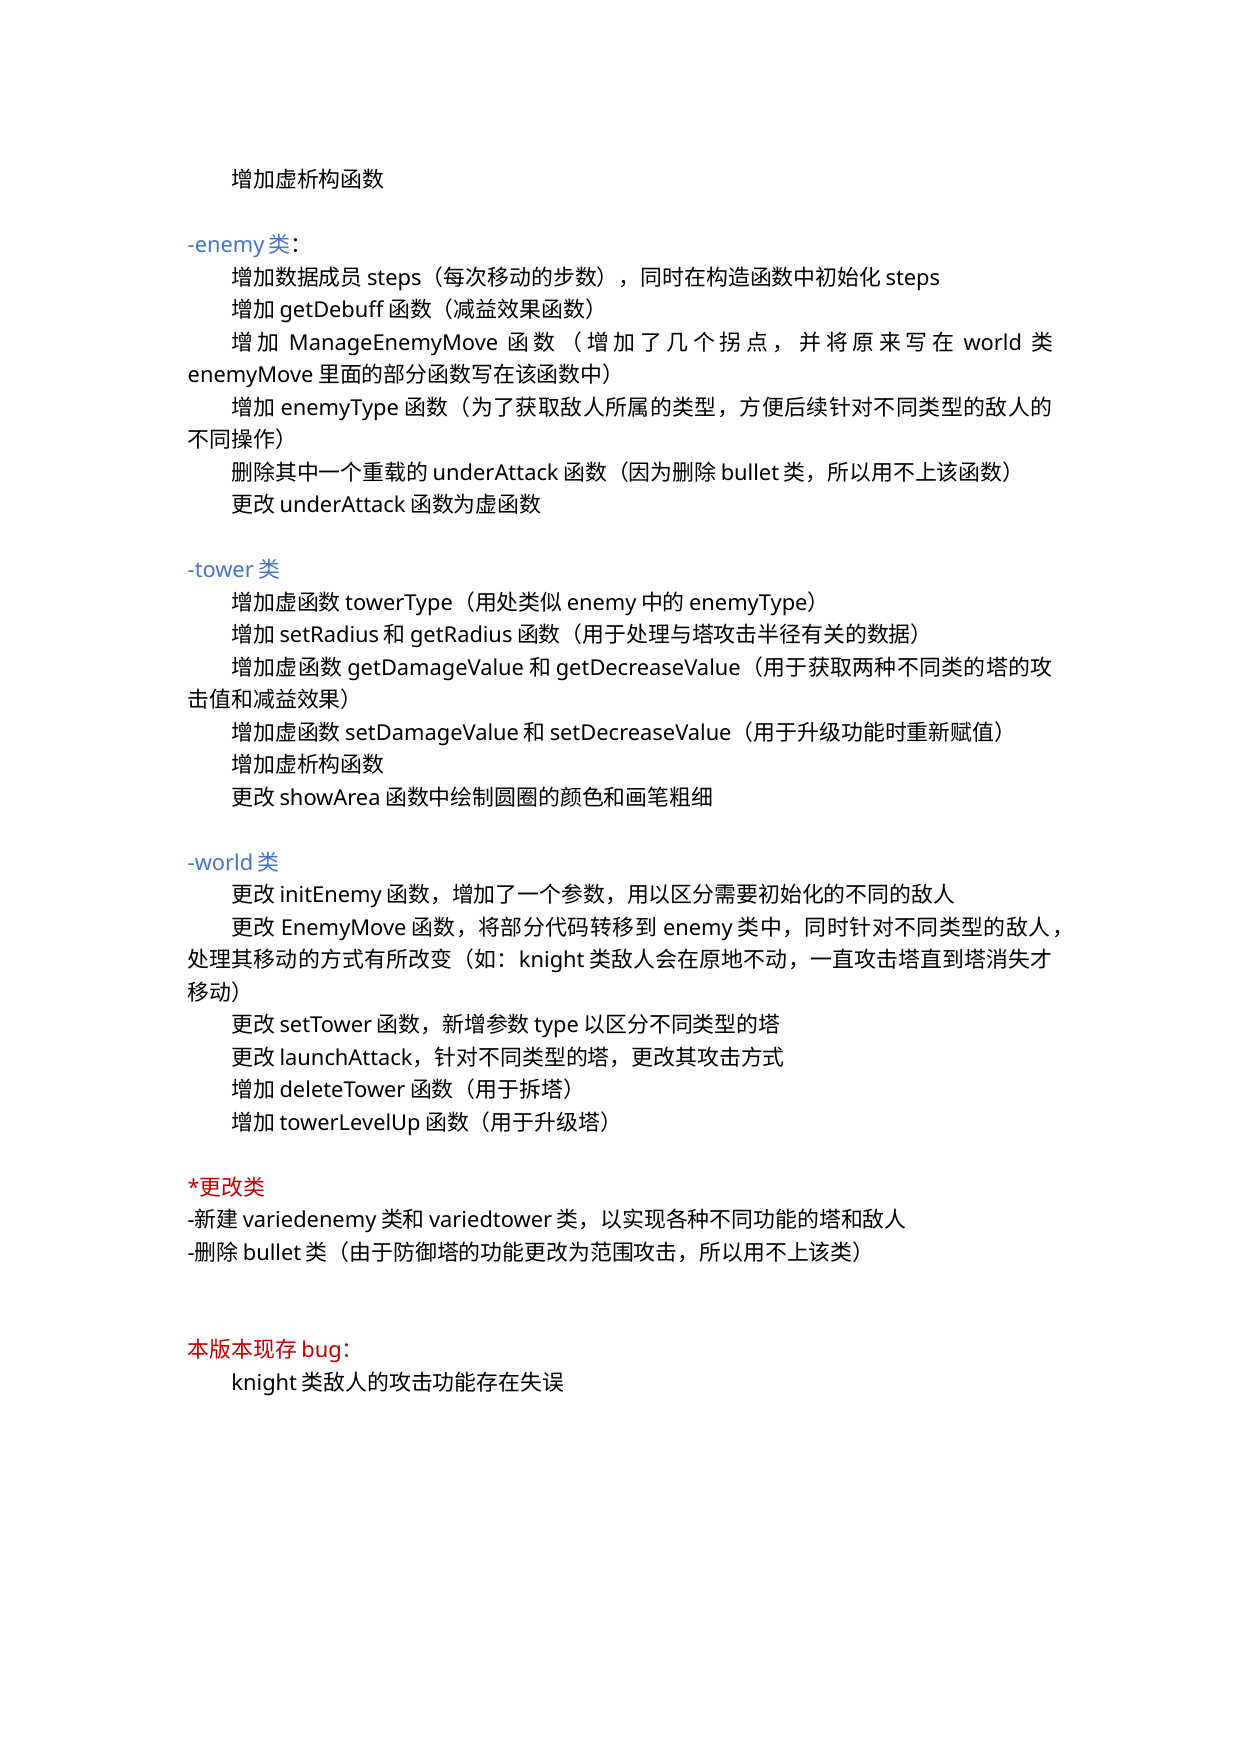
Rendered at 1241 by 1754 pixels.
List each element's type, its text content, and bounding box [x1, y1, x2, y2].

text 增加getDebuff函数（减益效果函数） [187, 292, 1053, 324]
text 增加towerLevelUp函数（用于升级塔） [187, 1104, 1053, 1137]
text 增加setRadius和getRadius函数（用于处理与塔攻击半径有关的数据） [187, 617, 1053, 649]
text 增加虚析构函数 [187, 747, 1053, 779]
text 增加虚函数setDamageValue和setDecreaseValue（用于升级功能时重新赋值） [187, 714, 1053, 747]
text 删除其中一个重载的underAttack函数（因为删除bullet类，所以用不上该函数） [187, 454, 1053, 487]
text 增加deleteTower函数（用于拆塔） [187, 1072, 1053, 1104]
text 增加enemyType函数（为了获取敌人所属的类型，方便后续针对不同类型的敌人的不同操作） [187, 389, 1053, 454]
text -enemy类： [187, 227, 1053, 259]
text 更改underAttack函数为虚函数 [187, 487, 1053, 519]
text -删除bullet类（由于防御塔的功能更改为范围攻击，所以用不上该类） [187, 1234, 1053, 1267]
text 增加虚函数towerType（用处类似enemy中的enemyType） [187, 584, 1053, 617]
text 增加虚函数getDamageValue和getDecreaseValue（用于获取两种不同类的塔的攻击值和减益效果） [187, 649, 1053, 714]
text *更改类 [187, 1169, 1053, 1202]
text 更改setTower函数，新增参数type以区分不同类型的塔 [187, 1007, 1053, 1039]
text 更改EnemyMove函数，将部分代码转移到enemy类中，同时针对不同类型的敌人，处理其移动的方式有所改变（如：knight类敌人会在原地不动，一直攻击塔直到塔消失才移动） [187, 909, 1053, 1007]
text -world类 [187, 844, 1053, 877]
text -tower类 [187, 552, 1053, 584]
text 本版本现存bug： [187, 1332, 1053, 1364]
text 更改initEnemy函数，增加了一个参数，用以区分需要初始化的不同的敌人 [187, 877, 1053, 909]
text 增加数据成员steps（每次移动的步数），同时在构造函数中初始化steps [187, 259, 1053, 292]
text 增加虚析构函数 [187, 162, 1053, 194]
text 增加ManageEnemyMove函数（增加了几个拐点，并将原来写在world类enemyMove里面的部分函数写在该函数中） [187, 324, 1053, 389]
text 更改showArea函数中绘制圆圈的颜色和画笔粗细 [187, 779, 1053, 812]
text -新建variedenemy类和variedtower类，以实现各种不同功能的塔和敌人 [187, 1202, 1053, 1234]
text 更改launchAttack，针对不同类型的塔，更改其攻击方式 [187, 1039, 1053, 1072]
text knight类敌人的攻击功能存在失误 [187, 1364, 1053, 1397]
